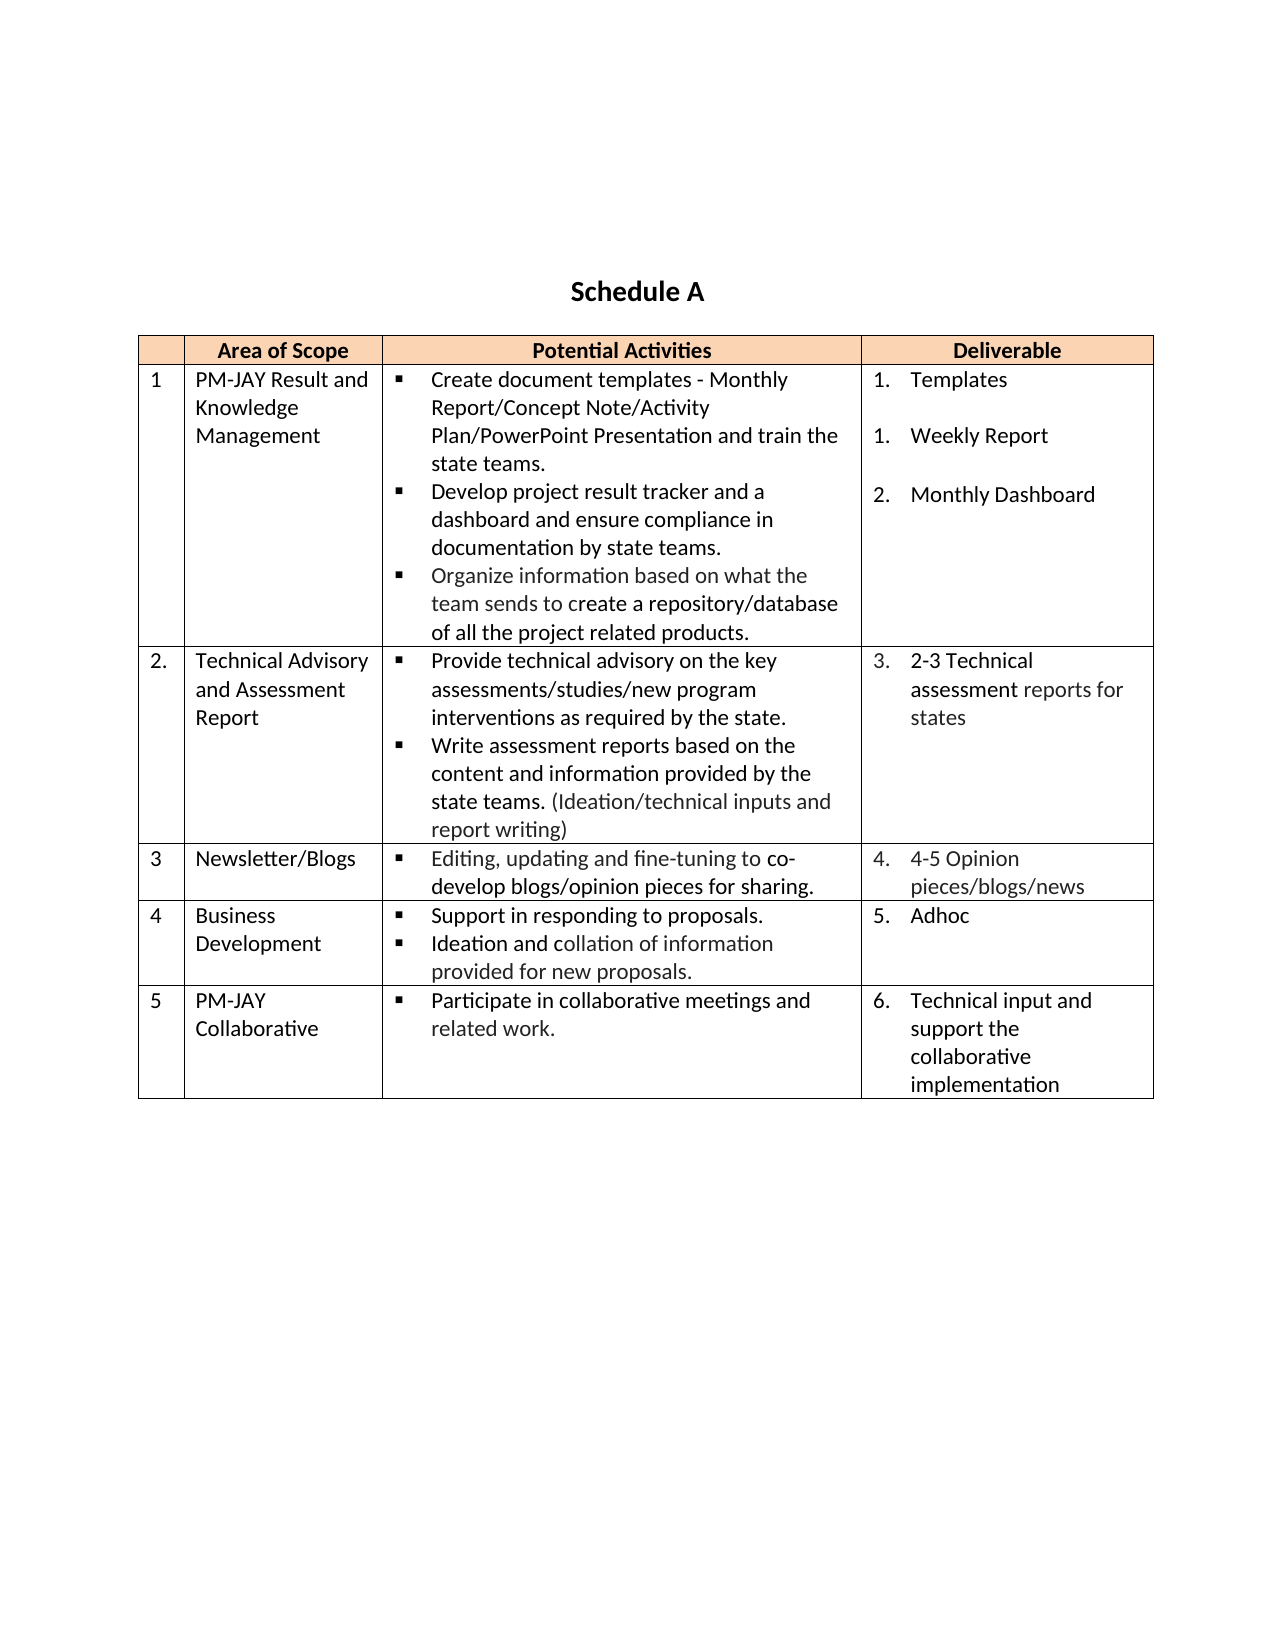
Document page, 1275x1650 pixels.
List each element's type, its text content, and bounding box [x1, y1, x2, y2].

table_cell 3 [139, 844, 184, 900]
table_cell Adhoc [862, 901, 1153, 985]
table_cell 2. [139, 647, 184, 843]
table_cell Support in responding to proposals. Ideation and collation of information provided for new proposals. [383, 901, 861, 985]
table_header [139, 336, 184, 364]
table_cell Editing, updating and fine-tuning to co-develop blogs/opinion pieces for sharing. [383, 844, 861, 900]
table_cell Provide technical advisory on the key assessments/studies/new program interventions as required by the state. Write assessment reports based on the content and information provided by the state teams. (Ideation/technical inputs and report writing) [383, 647, 861, 843]
table_cell Templates Weekly Report Monthly Dashboard [862, 365, 1153, 646]
table_cell Technical Advisory and Assessment Report [185, 647, 382, 843]
table_cell 4 [139, 901, 184, 985]
table_cell Create document templates - Monthly Report/Concept Note/Activity Plan/PowerPoint Presentation and train the state teams. Develop project result tracker and a dashboard and ensure compliance in documentation by state teams. Organize information based on what the team sends to create a repository/database of all the project related products. [383, 365, 861, 646]
table_cell PM-JAY Result and Knowledge Management [185, 365, 382, 646]
table_cell Technical input and support the collaborative implementation [862, 986, 1153, 1098]
table_cell Participate in collaborative meetings and related work. [383, 986, 861, 1098]
table_header Area of Scope [185, 336, 382, 364]
table_cell Business Development [185, 901, 382, 985]
table_cell 2-3 Technical assessment reports for states [862, 647, 1153, 843]
table_cell PM-JAY Collaborative [185, 986, 382, 1098]
table_cell 5 [139, 986, 184, 1098]
table_cell Newsletter/Blogs [185, 844, 382, 900]
table_header Potential Activities [383, 336, 861, 364]
table_header Deliverable [862, 336, 1153, 364]
table_cell 1 [139, 365, 184, 646]
text Schedule A [150, 273, 1125, 309]
